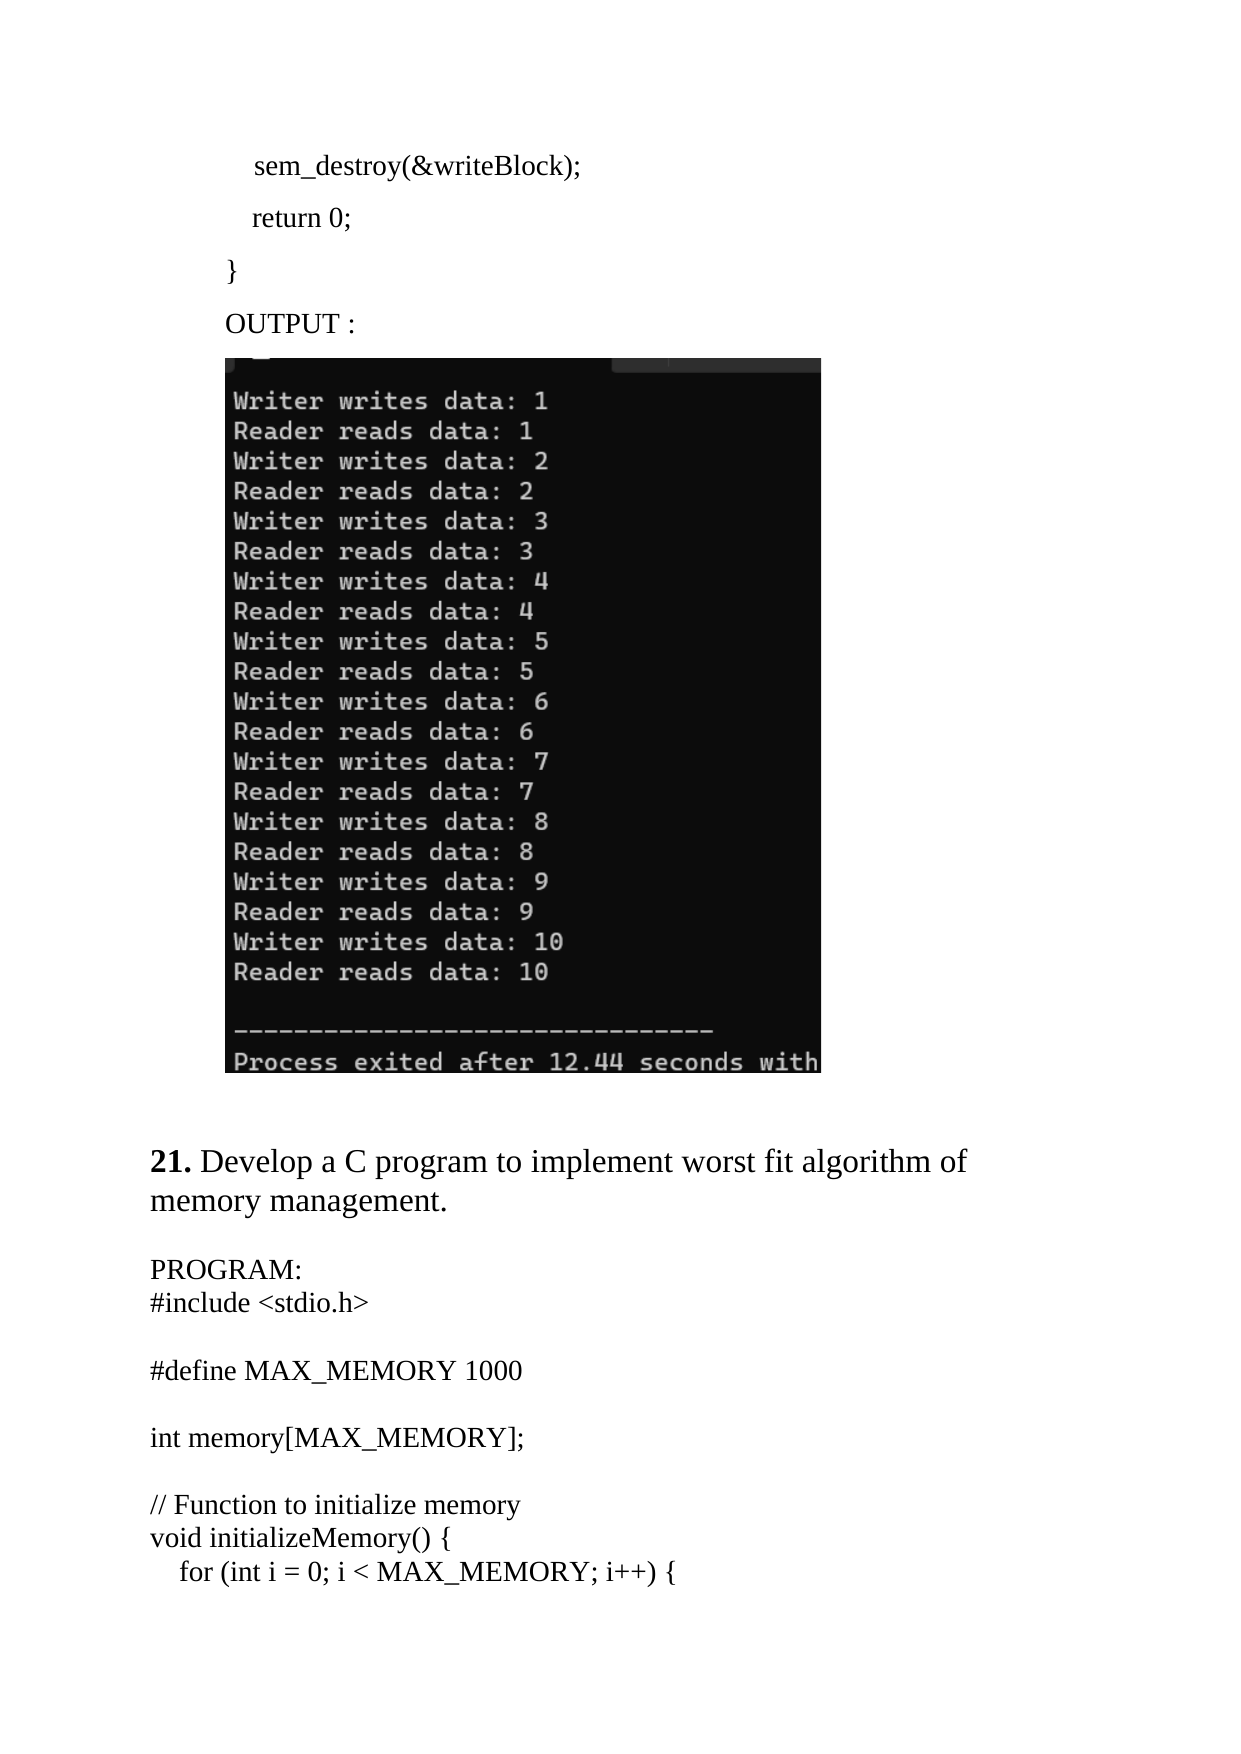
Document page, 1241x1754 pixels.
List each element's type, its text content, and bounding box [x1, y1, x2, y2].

subtitle Develop a C program to implement worst fit algorithm of memory management. [150, 1142, 1015, 1218]
text for (int i = 0; i < MAX_MEMORY; i++) { [179, 1554, 1176, 1588]
picture [225, 358, 822, 1073]
text sem_destroy(&writeBlock); return 0; [252, 148, 583, 234]
text #define MAX_MEMORY 1000 int memory[MAX_MEMORY]; [150, 1353, 526, 1453]
text // Function to initialize memory void initializeMemory() { [150, 1487, 523, 1554]
text } [225, 253, 1176, 287]
subtitle PROGRAM: [150, 1252, 1176, 1286]
text OUTPUT : [225, 306, 1176, 339]
text #include <stdio.h> [150, 1286, 1176, 1319]
